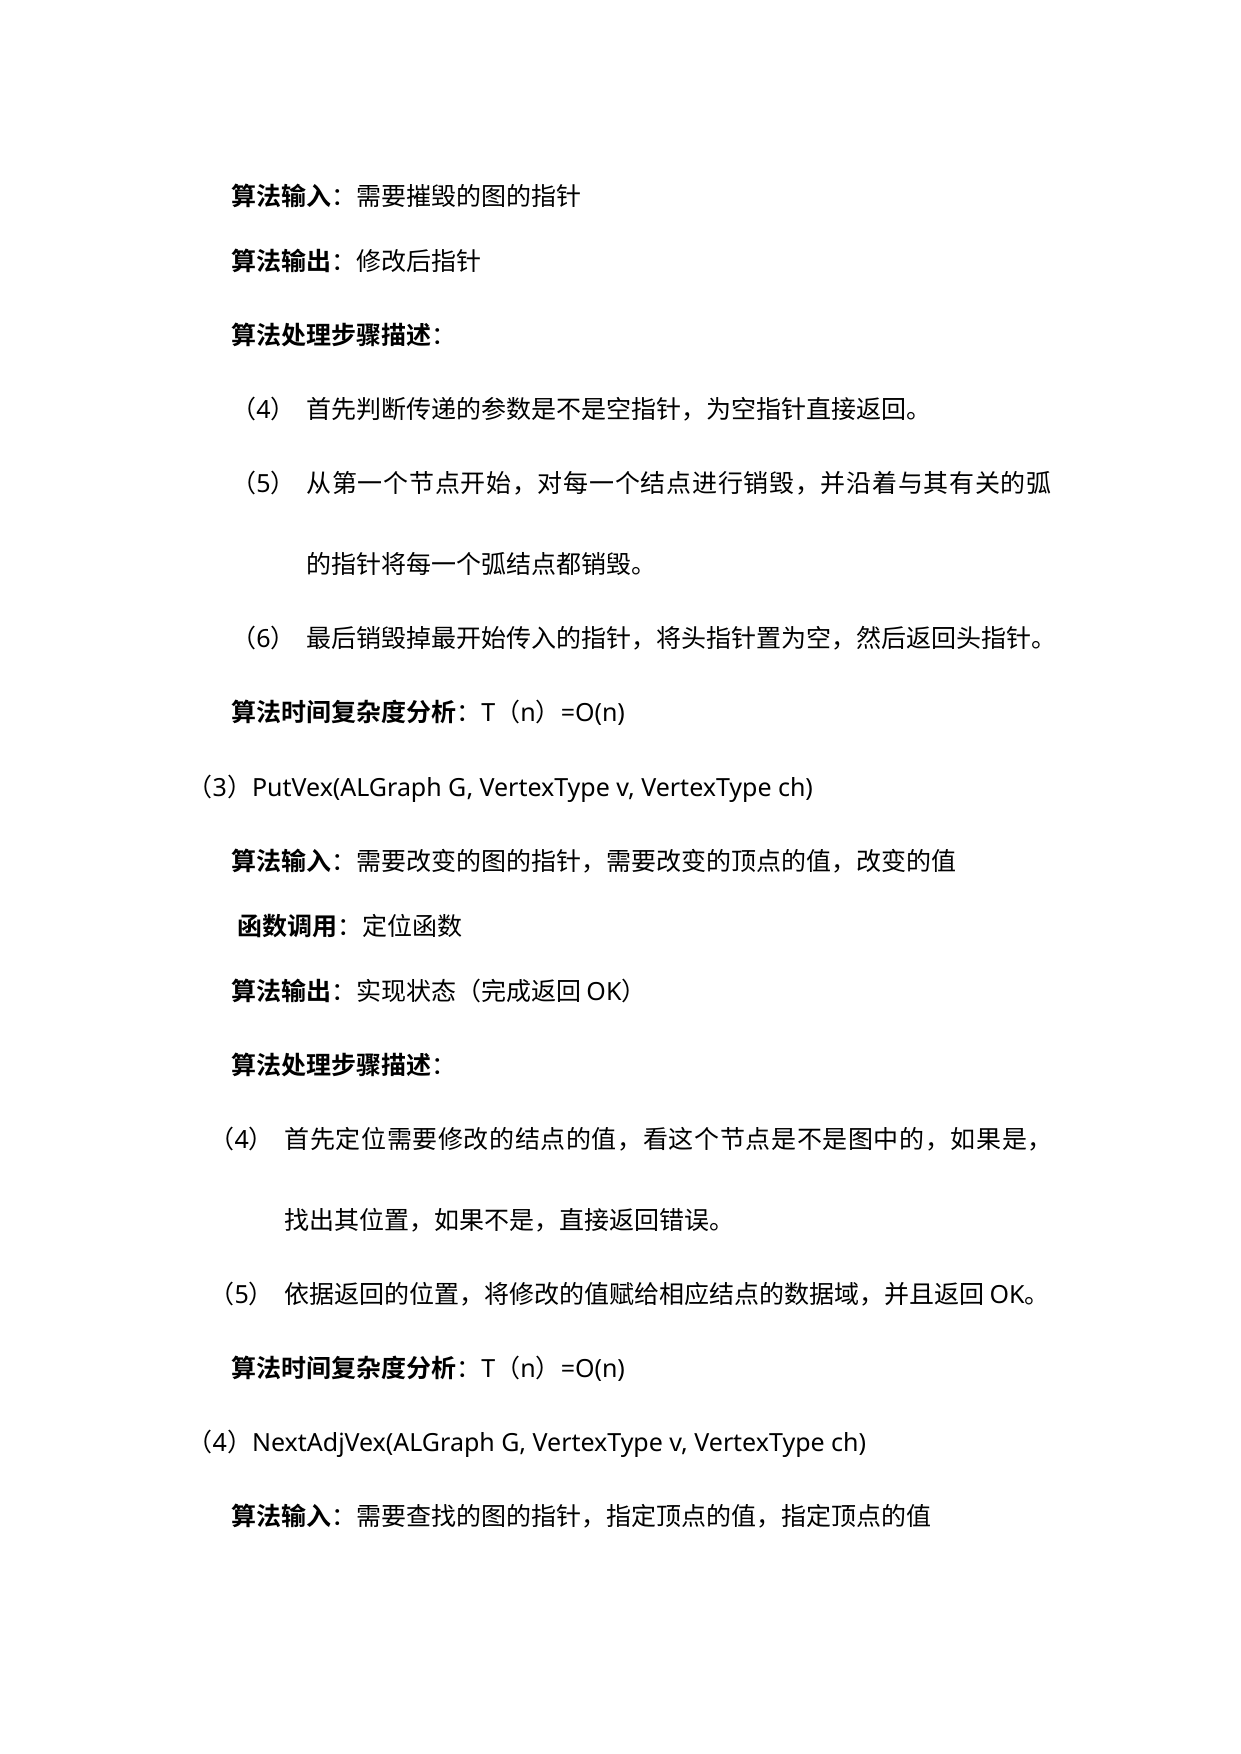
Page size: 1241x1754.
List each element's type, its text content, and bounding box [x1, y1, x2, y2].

list 首先判断传递的参数是不是空指针，为空指针直接返回。 [231, 375, 1053, 440]
text 算法时间复杂度分析：T（n）=O(n) [187, 678, 1053, 743]
text 算法时间复杂度分析：T（n）=O(n) [187, 1334, 1053, 1399]
text 算法输入：需要查找的图的指针，指定顶点的值，指定顶点的值 [187, 1482, 1053, 1547]
text 算法输入：需要摧毁的图的指针 [187, 162, 1053, 227]
text （4）NextAdjVex(ALGraph G, VertexType v, VertexType ch) [187, 1408, 1053, 1473]
text 算法处理步骤描述： [187, 301, 1053, 366]
list 从第一个节点开始，对每一个结点进行销毁，并沿着与其有关的弧的指针将每一个弧结点都销毁。 [231, 449, 1053, 595]
text 算法处理步骤描述： [187, 1031, 1053, 1096]
text 算法输出：修改后指针 [187, 227, 1053, 292]
text （3）PutVex(ALGraph G, VertexType v, VertexType ch) [187, 753, 1053, 818]
text 算法输入：需要改变的图的指针，需要改变的顶点的值，改变的值 [187, 827, 1053, 892]
list 首先定位需要修改的结点的值，看这个节点是不是图中的，如果是，找出其位置，如果不是，直接返回错误。 [209, 1105, 1053, 1251]
text 函数调用：定位函数 [187, 892, 1053, 957]
list 依据返回的位置，将修改的值赋给相应结点的数据域，并且返回OK。 [209, 1260, 1053, 1325]
list 最后销毁掉最开始传入的指针，将头指针置为空，然后返回头指针。 [231, 604, 1053, 669]
text 算法输出：实现状态（完成返回OK） [187, 957, 1053, 1022]
